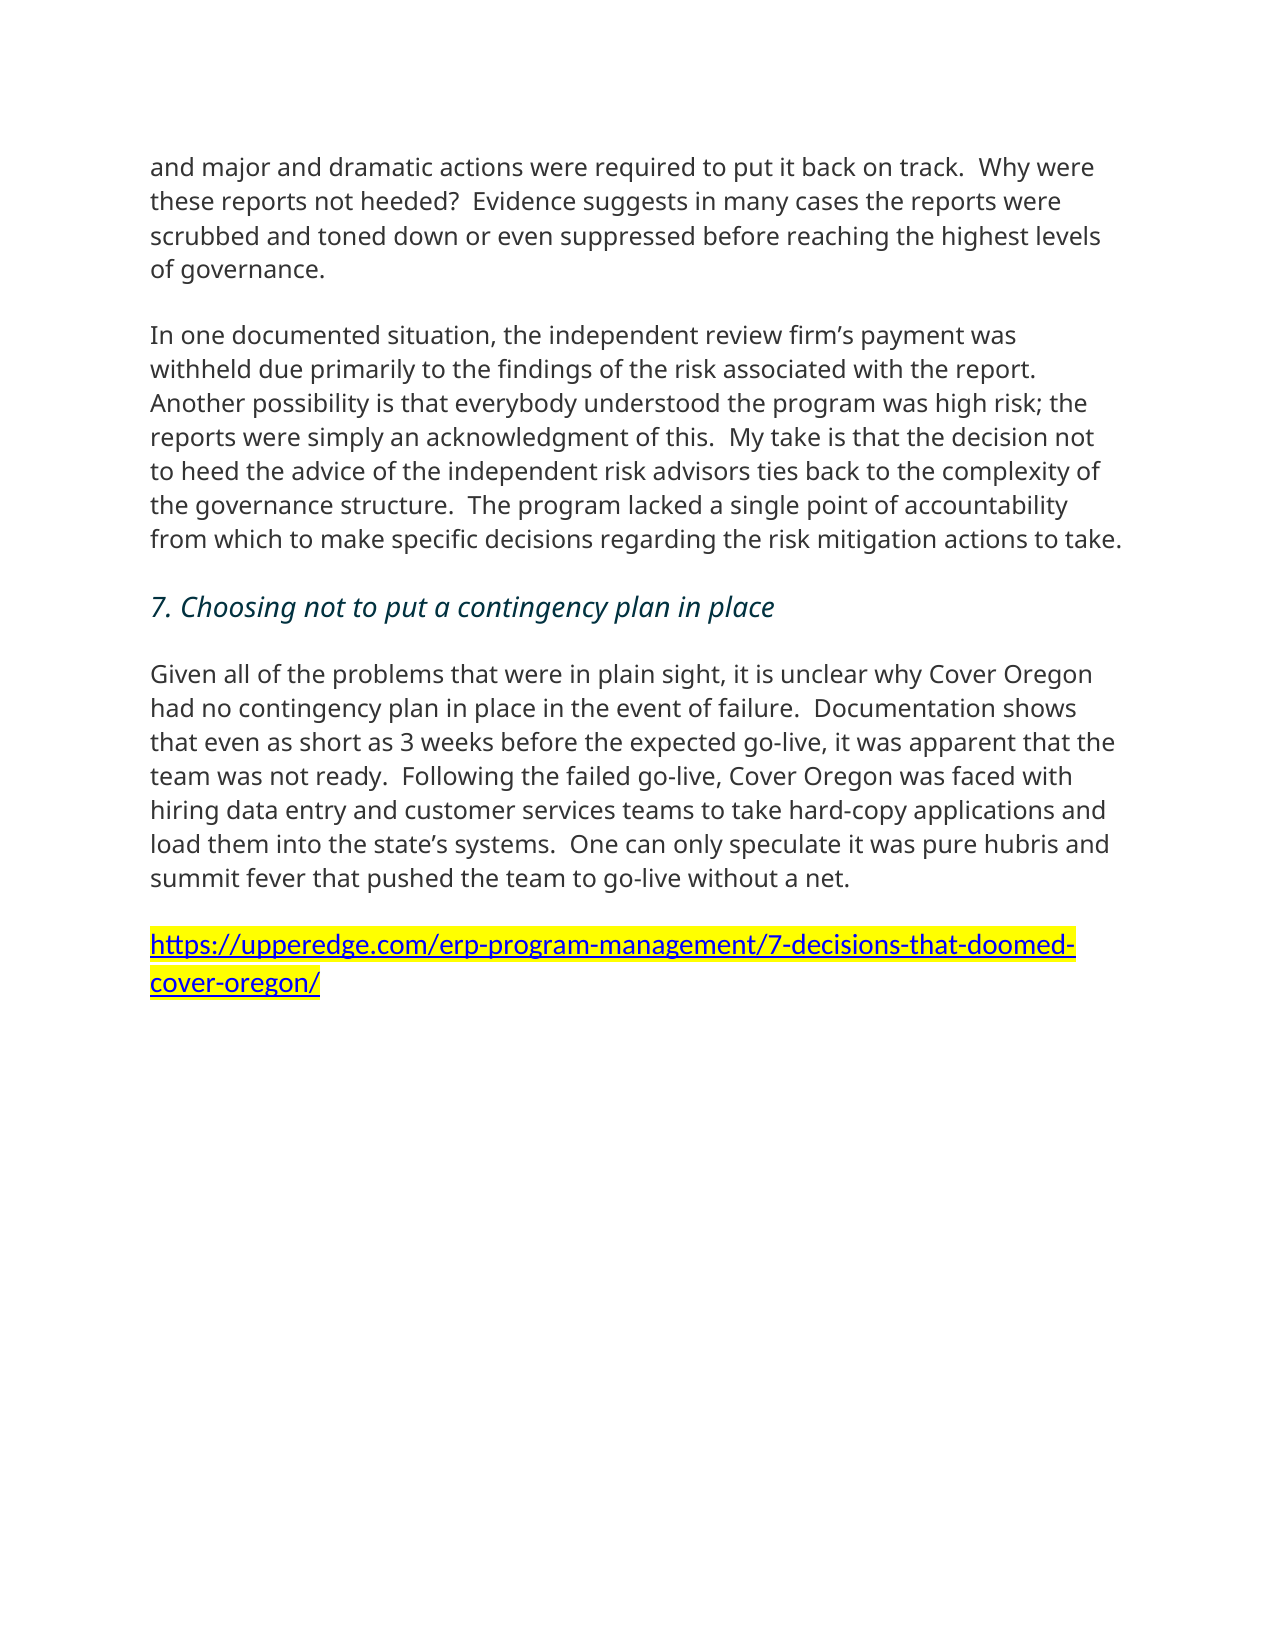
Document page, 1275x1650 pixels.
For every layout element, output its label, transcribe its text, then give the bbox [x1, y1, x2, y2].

subtitle 7. Choosing not to put a contingency plan in place [150, 587, 1125, 626]
text In one documented situation, the independent review firm’s payment was withheld due primarily to the findings of the risk associated with the report. Another possibility is that everybody understood the program was high risk; the reports were simply an acknowledgment of this. My take is that the decision not to heed the advice of the independent risk advisors ties back to the complexity of the governance structure. The program lacked a single point of accountability from which to make specific decisions regarding the risk mitigation actions to take. [150, 317, 1125, 556]
text https://upperedge.com/erp-program-management/7-decisions-that-doomed-cover-oregon/ [150, 926, 1125, 1000]
text Given all of the problems that were in plain sight, it is unclear why Cover Oregon had no contingency plan in place in the event of failure. Documentation shows that even as short as 3 weeks before the expected go-live, it was apparent that the team was not ready. Following the failed go-live, Cover Oregon was faced with hiring data entry and customer services teams to take hard-copy applications and load them into the state’s systems. One can only speculate it was pure hubris and summit fever that pushed the team to go-live without a net. [150, 656, 1125, 895]
